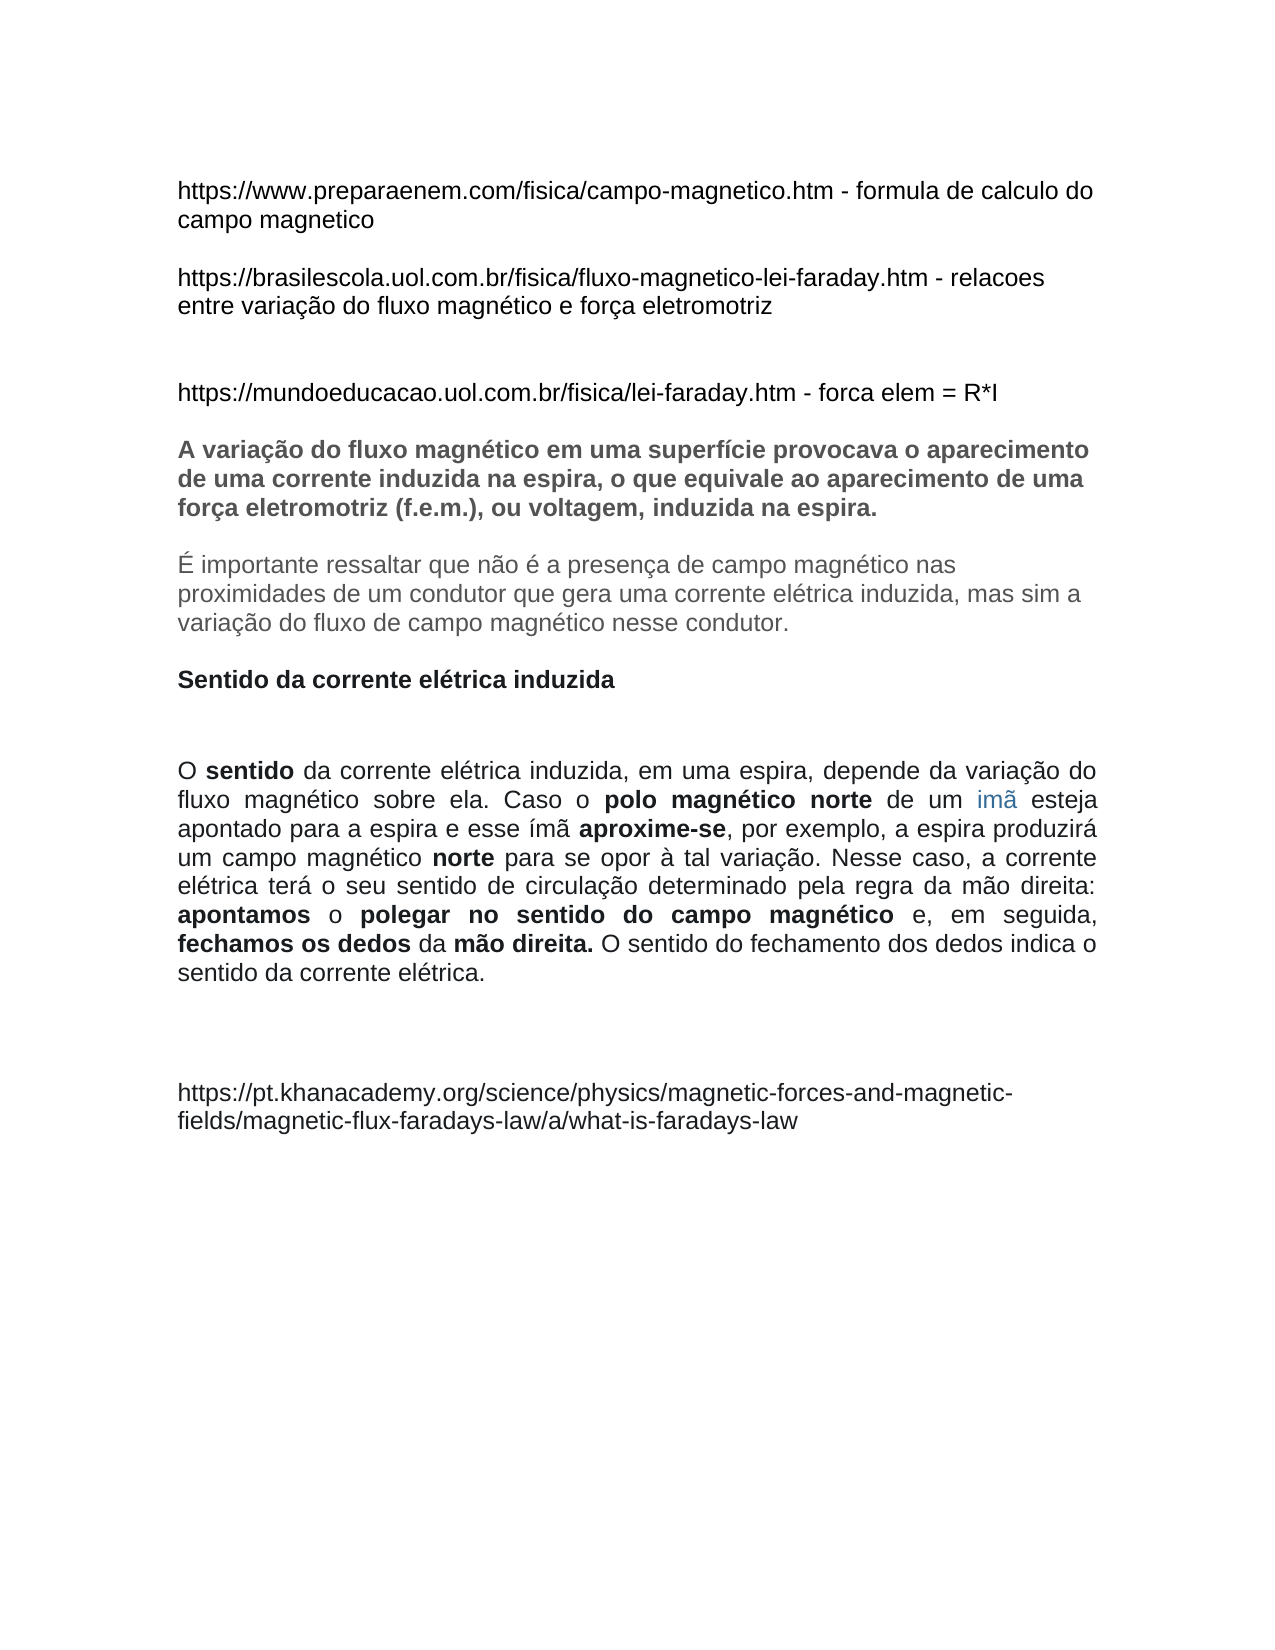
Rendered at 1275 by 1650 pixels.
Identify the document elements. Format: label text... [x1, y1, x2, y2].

text O sentido da corrente elétrica induzida, em uma espira, depende da variação do fluxo magnético sobre ela. Caso o polo magnético norte de um imã esteja apontado para a espira e esse ímã aproxime-se, por exemplo, a espira produzirá um campo magnético norte para se opor à tal variação. Nesse caso, a corrente elétrica terá o seu sentido de circulação determinado pela regra da mão direita: apontamos o polegar no sentido do campo magnético e, em seguida, fechamos os dedos da mão direita. O sentido do fechamento dos dedos indica o sentido da corrente elétrica. [177, 756, 1098, 986]
text É importante ressaltar que não é a presença de campo magnético nas proximidades de um condutor que gera uma corrente elétrica induzida, mas sim a variação do fluxo de campo magnético nesse condutor. [177, 550, 1098, 636]
text https://brasilescola.uol.com.br/fisica/fluxo-magnetico-lei-faraday.htm - relacoes entre variação do fluxo magnético e força eletromotriz [177, 263, 1098, 320]
text https://pt.khanacademy.org/science/physics/magnetic-forces-and-magnetic-fields/magnetic-flux-faradays-law/a/what-is-faradays-law [177, 1078, 1098, 1135]
text https://www.preparaenem.com/fisica/campo-magnetico.htm - formula de calculo do campo magnetico [177, 176, 1098, 234]
text Sentido da corrente elétrica induzida [177, 665, 1098, 694]
text https://mundoeducacao.uol.com.br/fisica/lei-faraday.htm - forca elem = R*I [177, 378, 1098, 406]
text A variação do fluxo magnético em uma superfície provocava o aparecimento de uma corrente induzida na espira, o que equivale ao aparecimento de uma força eletromotriz (f.e.m.), ou voltagem, induzida na espira. [177, 435, 1098, 521]
